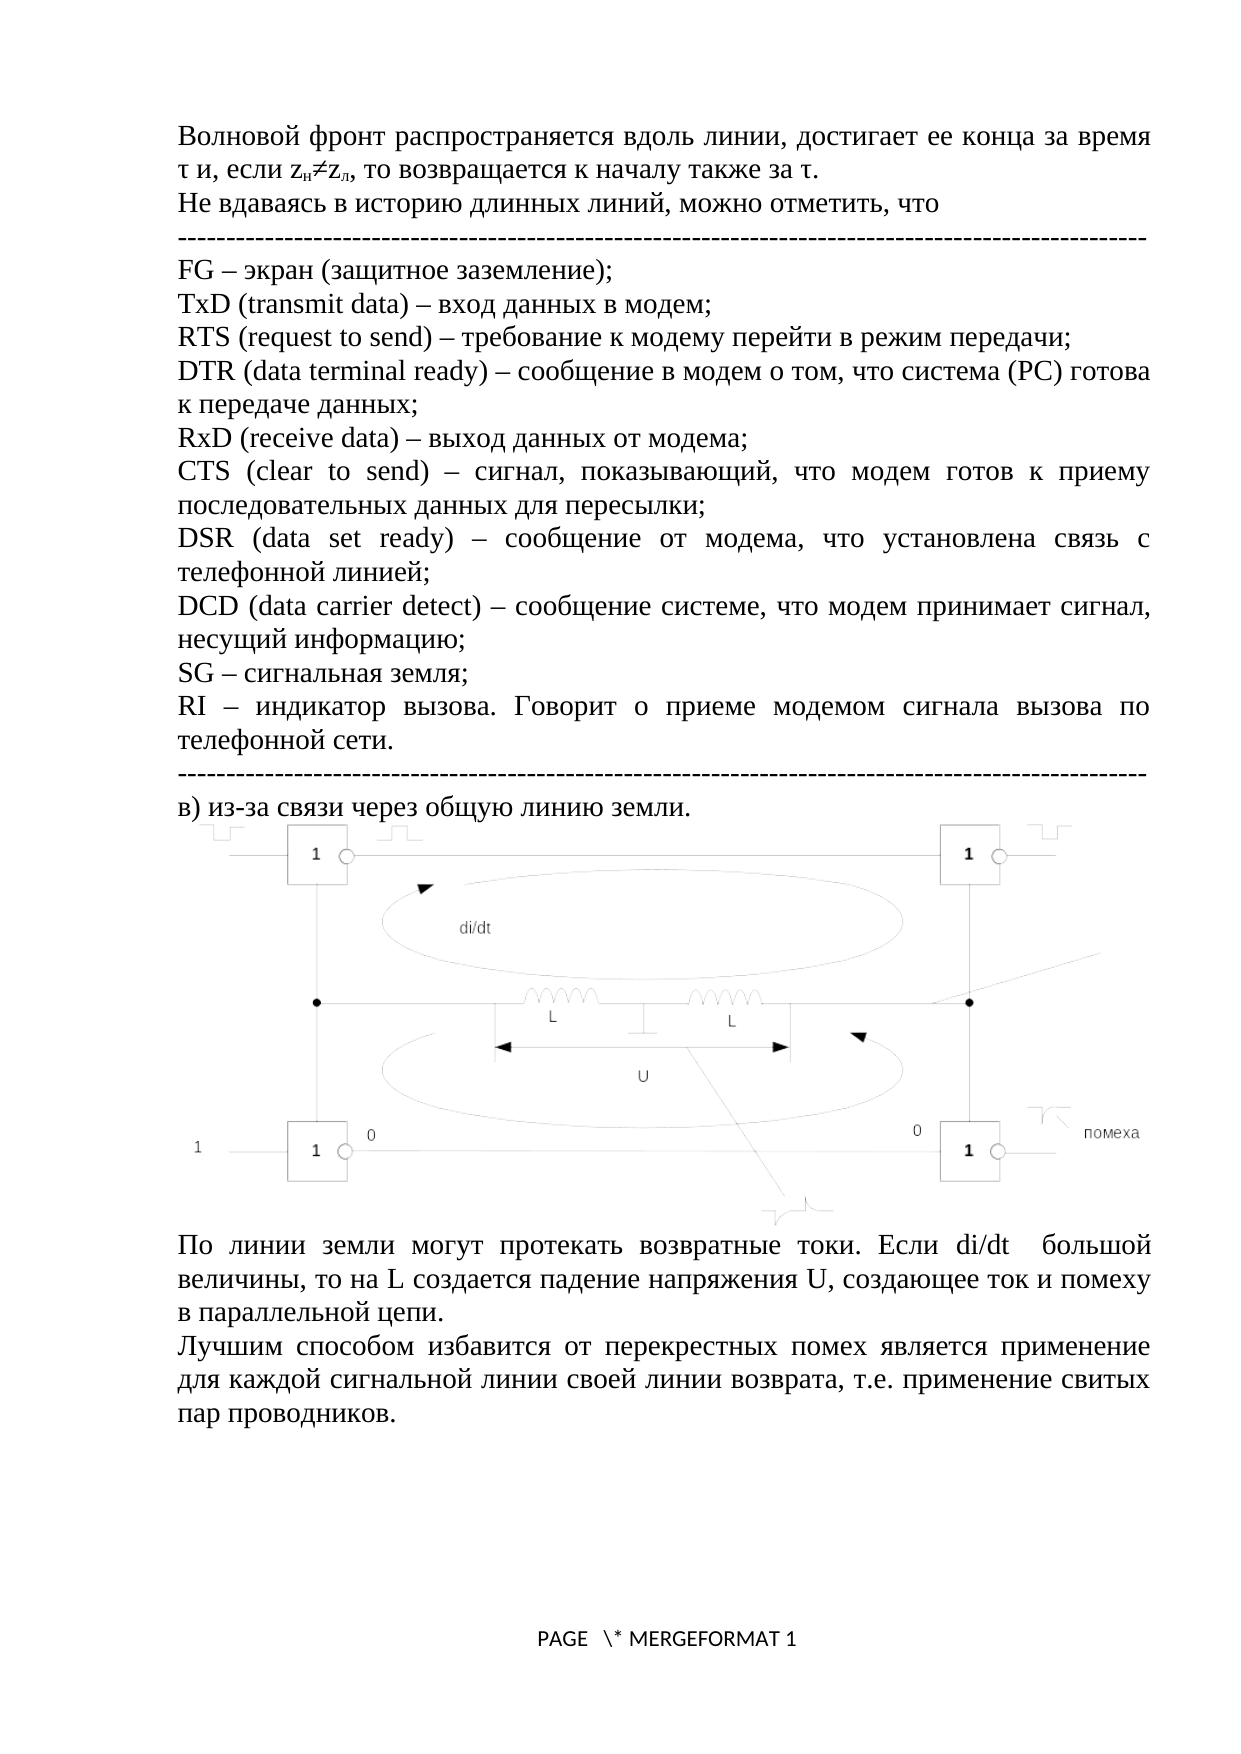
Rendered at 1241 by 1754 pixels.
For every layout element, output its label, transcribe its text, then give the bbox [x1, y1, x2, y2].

text Лучшим способом избавится от перекрестных помех является применение для каждой сигнальной линии своей линии возврата, т.е. применение свитых пар проводников. [177, 1328, 1152, 1428]
text ---------------------------------------------------------------------------------------------------- [177, 219, 1152, 252]
text DCD (data carrier detect) – сообщение системе, что модем принимает сигнал, несущий информацию; [177, 588, 1152, 655]
text RTS (request to send) – требование к модему перейти в режим передачи; [177, 319, 1152, 353]
text DSR (data set ready) – сообщение от модема, что установлена связь с телефонной линией; [177, 521, 1152, 588]
text ---------------------------------------------------------------------------------------------------- [177, 755, 1152, 789]
text RxD (receive data) – выход данных от модема; [177, 420, 1152, 453]
text Не вдаваясь в историю длинных линий, можно отметить, что [177, 185, 1152, 219]
text DTR (data terminal ready) – сообщение в модем о том, что система (РС) готова к передаче данных; [177, 353, 1152, 420]
text CTS (clear to send) – сигнал, показывающий, что модем готов к приему последовательных данных для пересылки; [177, 453, 1152, 521]
text Волновой фронт распространяется вдоль линии, достигает ее конца за время τ и, если zн≠zл, то возвращается к началу также за τ. [177, 118, 1152, 185]
text RI – индикатор вызова. Говорит о приеме модемом сигнала вызова по телефонной сети. [177, 688, 1152, 755]
text TxD (transmit data) – вход данных в модем; [177, 286, 1152, 319]
text По линии земли могут протекать возвратные токи. Если di/dt большой величины, то на L создается падение напряжения U, создающее ток и помеху в параллельной цепи. [177, 822, 1152, 1328]
text SG – сигнальная земля; [177, 655, 1152, 688]
text FG – экран (защитное заземление); [177, 252, 1152, 286]
text в) из-за связи через общую линию земли. [177, 789, 1152, 822]
